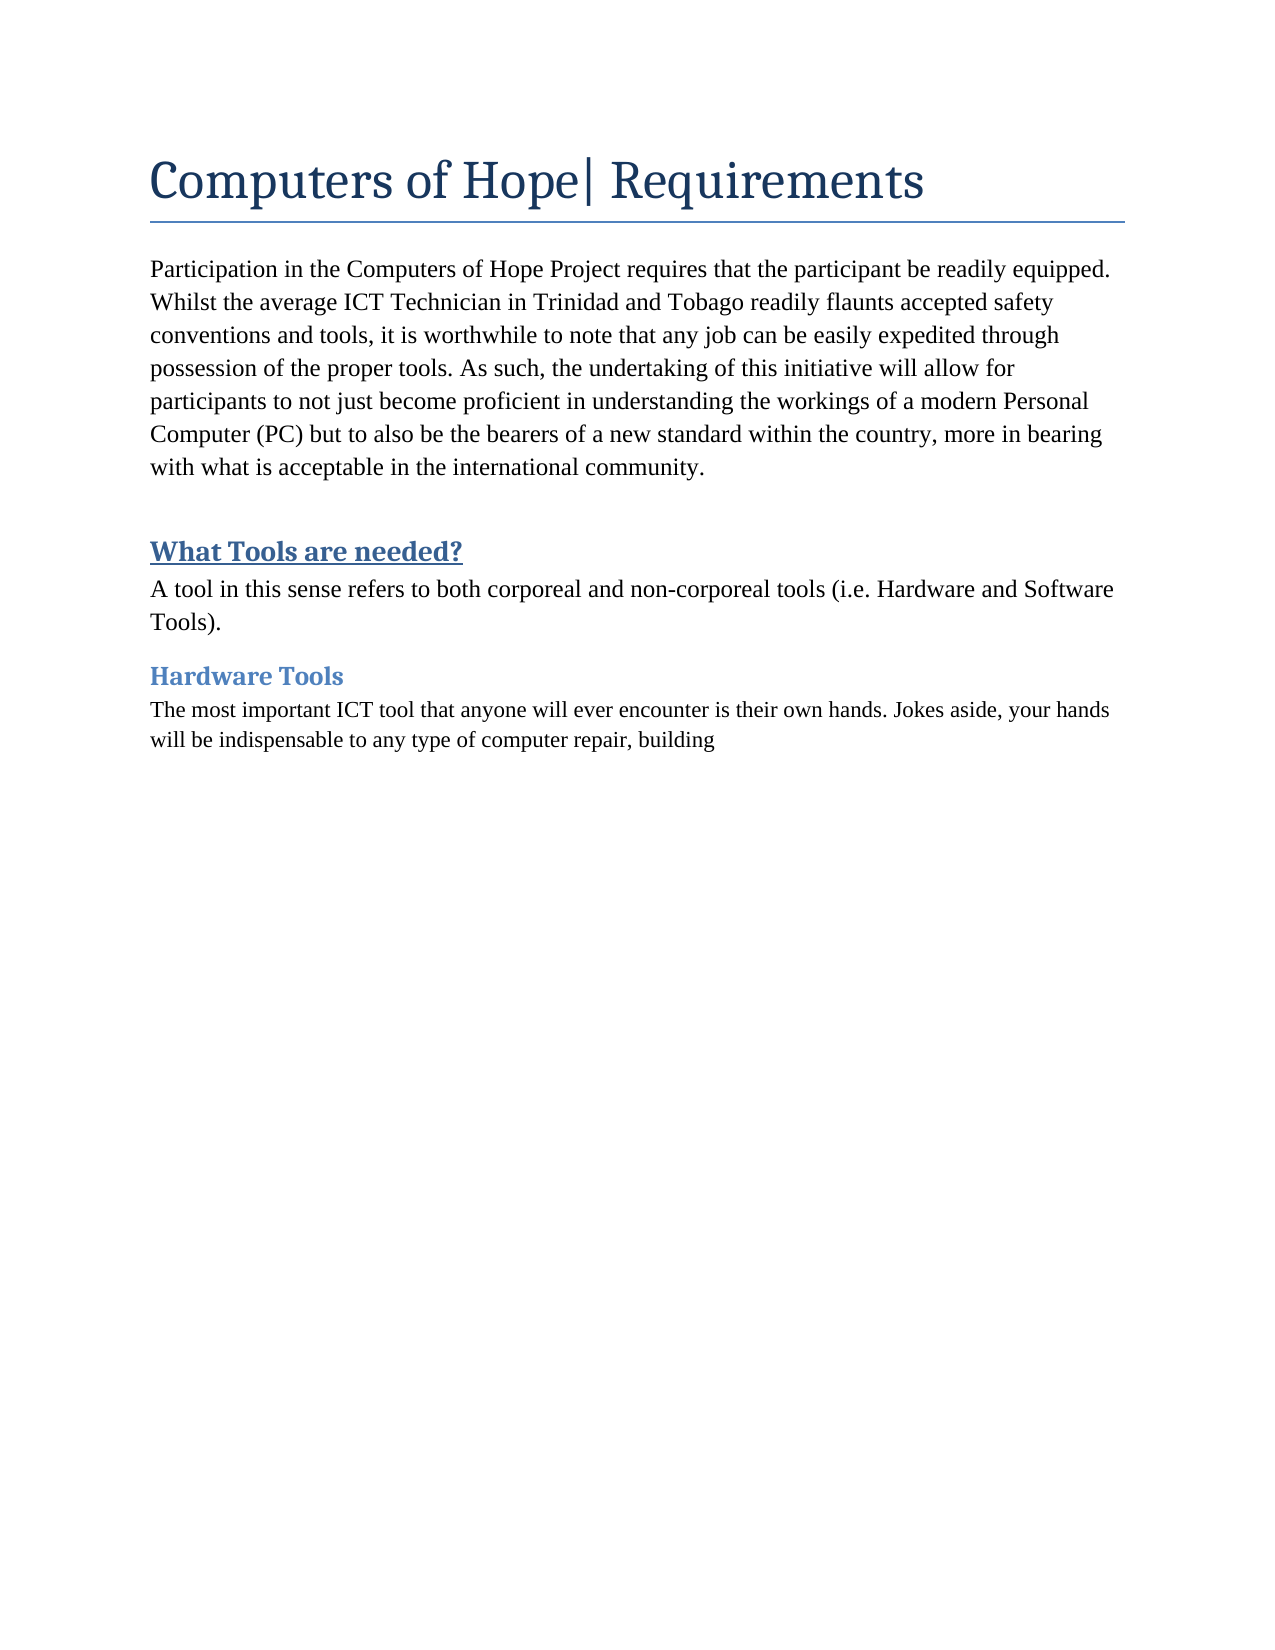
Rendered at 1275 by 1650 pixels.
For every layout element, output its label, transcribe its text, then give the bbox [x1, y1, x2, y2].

text The most important ICT tool that anyone will ever encounter is their own hands. Jokes aside, your hands will be indispensable to any type of computer repair, building [150, 696, 1125, 753]
text A tool in this sense refers to both corporeal and non-corporeal tools (i.e. Hardware and Software Tools). [150, 574, 1125, 635]
subtitle Hardware Tools [150, 661, 1125, 692]
subtitle What Tools are needed? [150, 535, 1125, 569]
title Computers of Hope| Requirements [150, 150, 1125, 221]
text Participation in the Computers of Hope Project requires that the participant be readily equipped. Whilst the average ICT Technician in Trinidad and Tobago readily flaunts accepted safety conventions and tools, it is worthwhile to note that any job can be easily expedited through possession of the proper tools. As such, the undertaking of this initiative will allow for participants to not just become proficient in understanding the workings of a modern Personal Computer (PC) but to also be the bearers of a new standard within the country, more in bearing with what is acceptable in the international community. [150, 254, 1125, 481]
